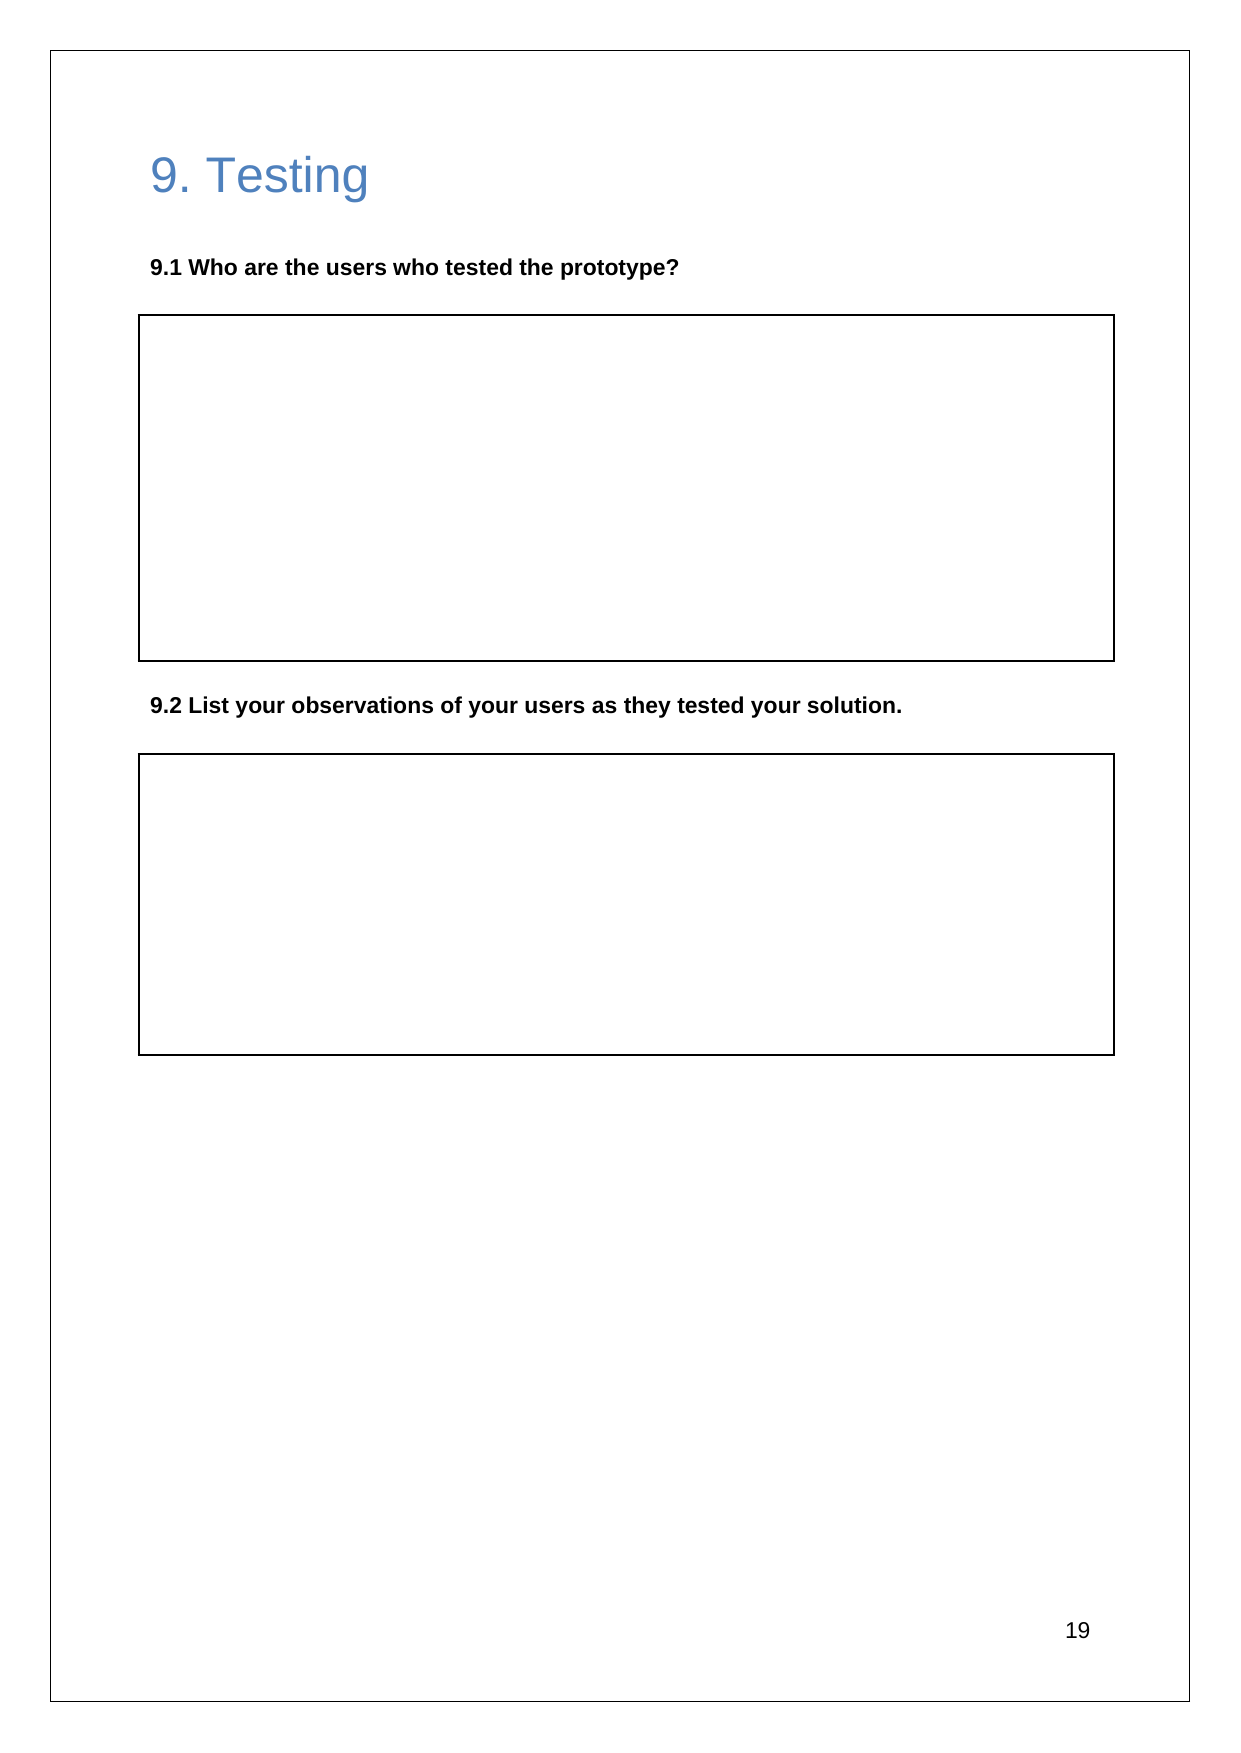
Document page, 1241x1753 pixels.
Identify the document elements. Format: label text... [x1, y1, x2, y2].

text 9.2 List your observations of your users as they tested your solution. [150, 692, 1090, 719]
subtitle 9. Testing [150, 145, 1090, 203]
text 9.1 Who are the users who tested the prototype? [150, 254, 1090, 280]
table_header [140, 316, 1113, 660]
table_header [140, 755, 1113, 1054]
